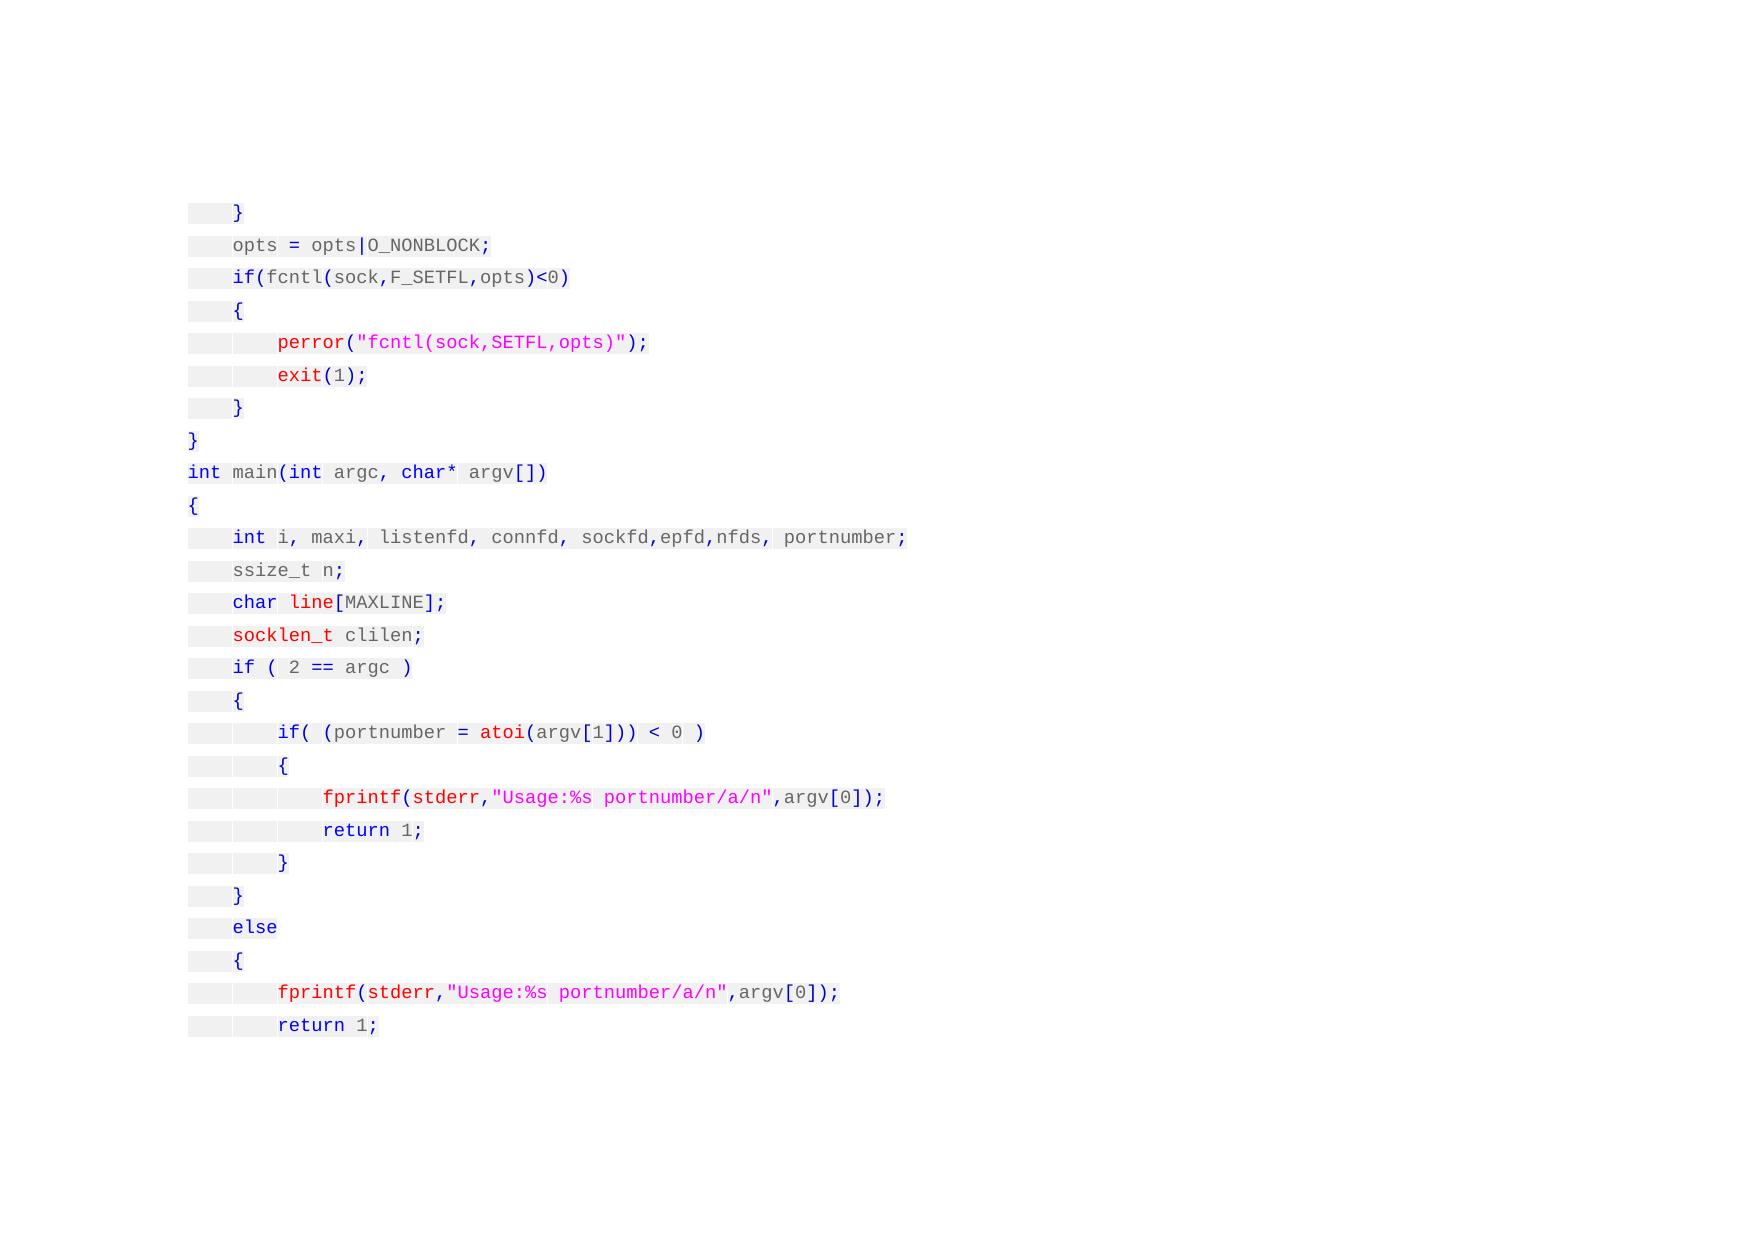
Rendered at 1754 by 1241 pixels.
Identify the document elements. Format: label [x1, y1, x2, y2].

text [187, 198, 1604, 1043]
